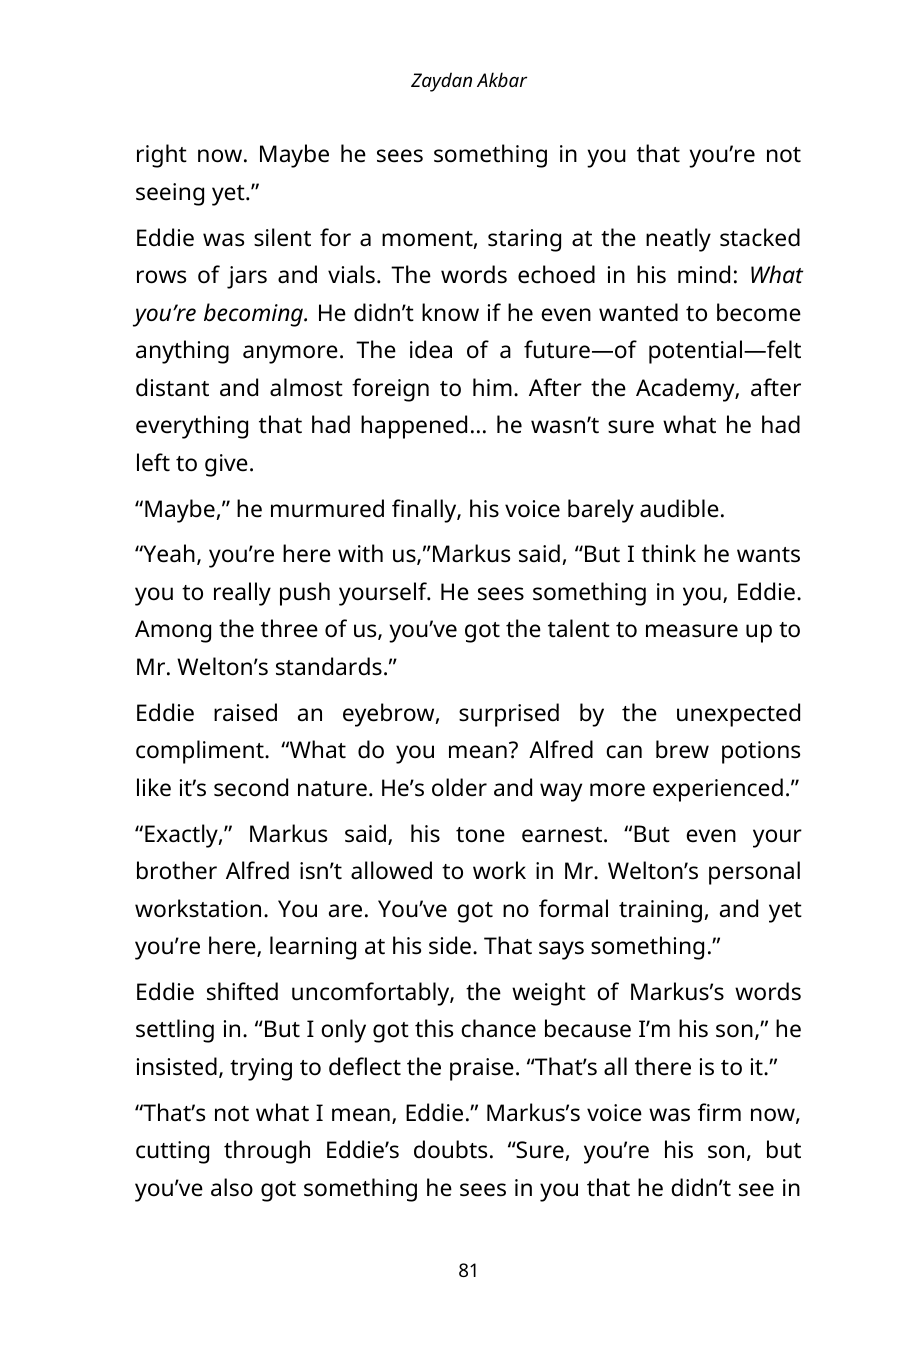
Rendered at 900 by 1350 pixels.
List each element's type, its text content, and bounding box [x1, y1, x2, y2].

text Eddie raised an eyebrow, surprised by the unexpected compliment. “What do you mean? Alfred can brew potions like it’s second nature. He’s older and way more experienced.” [135, 697, 802, 803]
text “Exactly,” Markus said, his tone earnest. “But even your brother Alfred isn’t allowed to work in Mr. Welton’s personal workstation. You are. You’ve got no formal training, and yet you’re here, learning at his side. That says something.” [135, 818, 802, 961]
text “Yeah, you’re here with us,”Markus said, “But I think he wants you to really push yourself. He sees something in you, Eddie. Among the three of us, you’ve got the talent to measure up to Mr. Welton’s standards.” [135, 538, 802, 682]
text Eddie shifted uncomfortably, the weight of Markus’s words settling in. “But I only got this chance because I’m his son,” he insisted, trying to deflect the praise. “That’s all there is to it.” [135, 976, 802, 1082]
text “Maybe,” he murmured finally, his voice barely audible. [135, 493, 802, 524]
text Eddie was silent for a moment, staring at the neatly stacked rows of jars and vials. The words echoed in his mind: What you’re becoming. He didn’t know if he even wanted to become anything anymore. The idea of a future—of potential—felt distant and almost foreign to him. After the Academy, after everything that had happened… he wasn’t sure what he had left to give. [135, 222, 802, 478]
